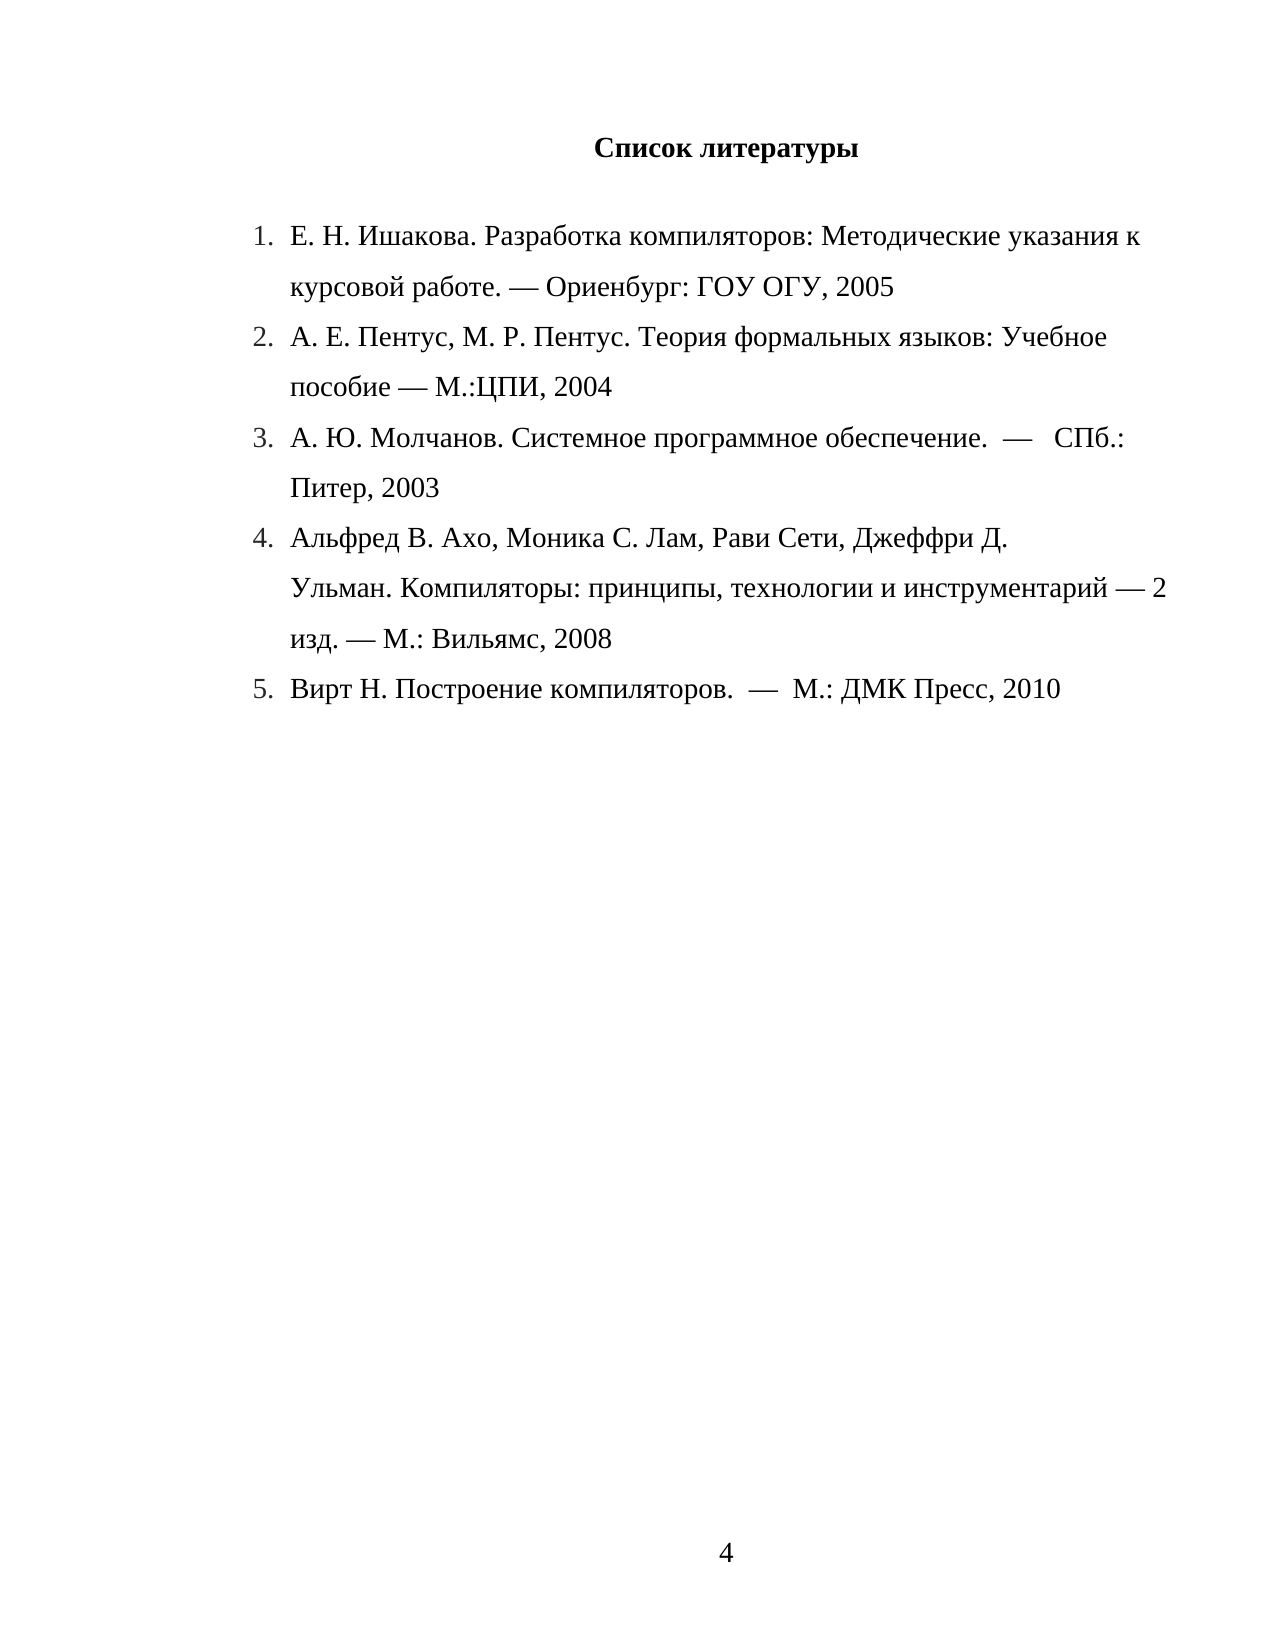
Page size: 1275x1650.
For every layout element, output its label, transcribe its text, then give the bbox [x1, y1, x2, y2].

list Вирт Н. Построение компиляторов. — М.: ДМК Пресс, 2010 [252, 671, 1186, 705]
list А. Ю. Молчанов. Системное программное обеспечение. — СПб.: Питер, 2003 [252, 420, 1186, 503]
list А. Е. Пентус, М. Р. Пентус. Теория формальных языков: Учебное пособие — М.:ЦПИ, 2004 [252, 319, 1186, 403]
subtitle Список литературы [177, 131, 1186, 164]
list Альфред В. Ахо, Моника С. Лам, Рави Сети, Джеффри Д. Ульман. Компиляторы: принципы, технологии и инструментарий — 2 изд. — М.: Вильямс, 2008 [252, 520, 1186, 654]
list Е. Н. Ишакова. Разработка компиляторов: Методические указания к курсовой работе. — Ориенбург: ГОУ ОГУ, 2005 [252, 218, 1186, 302]
